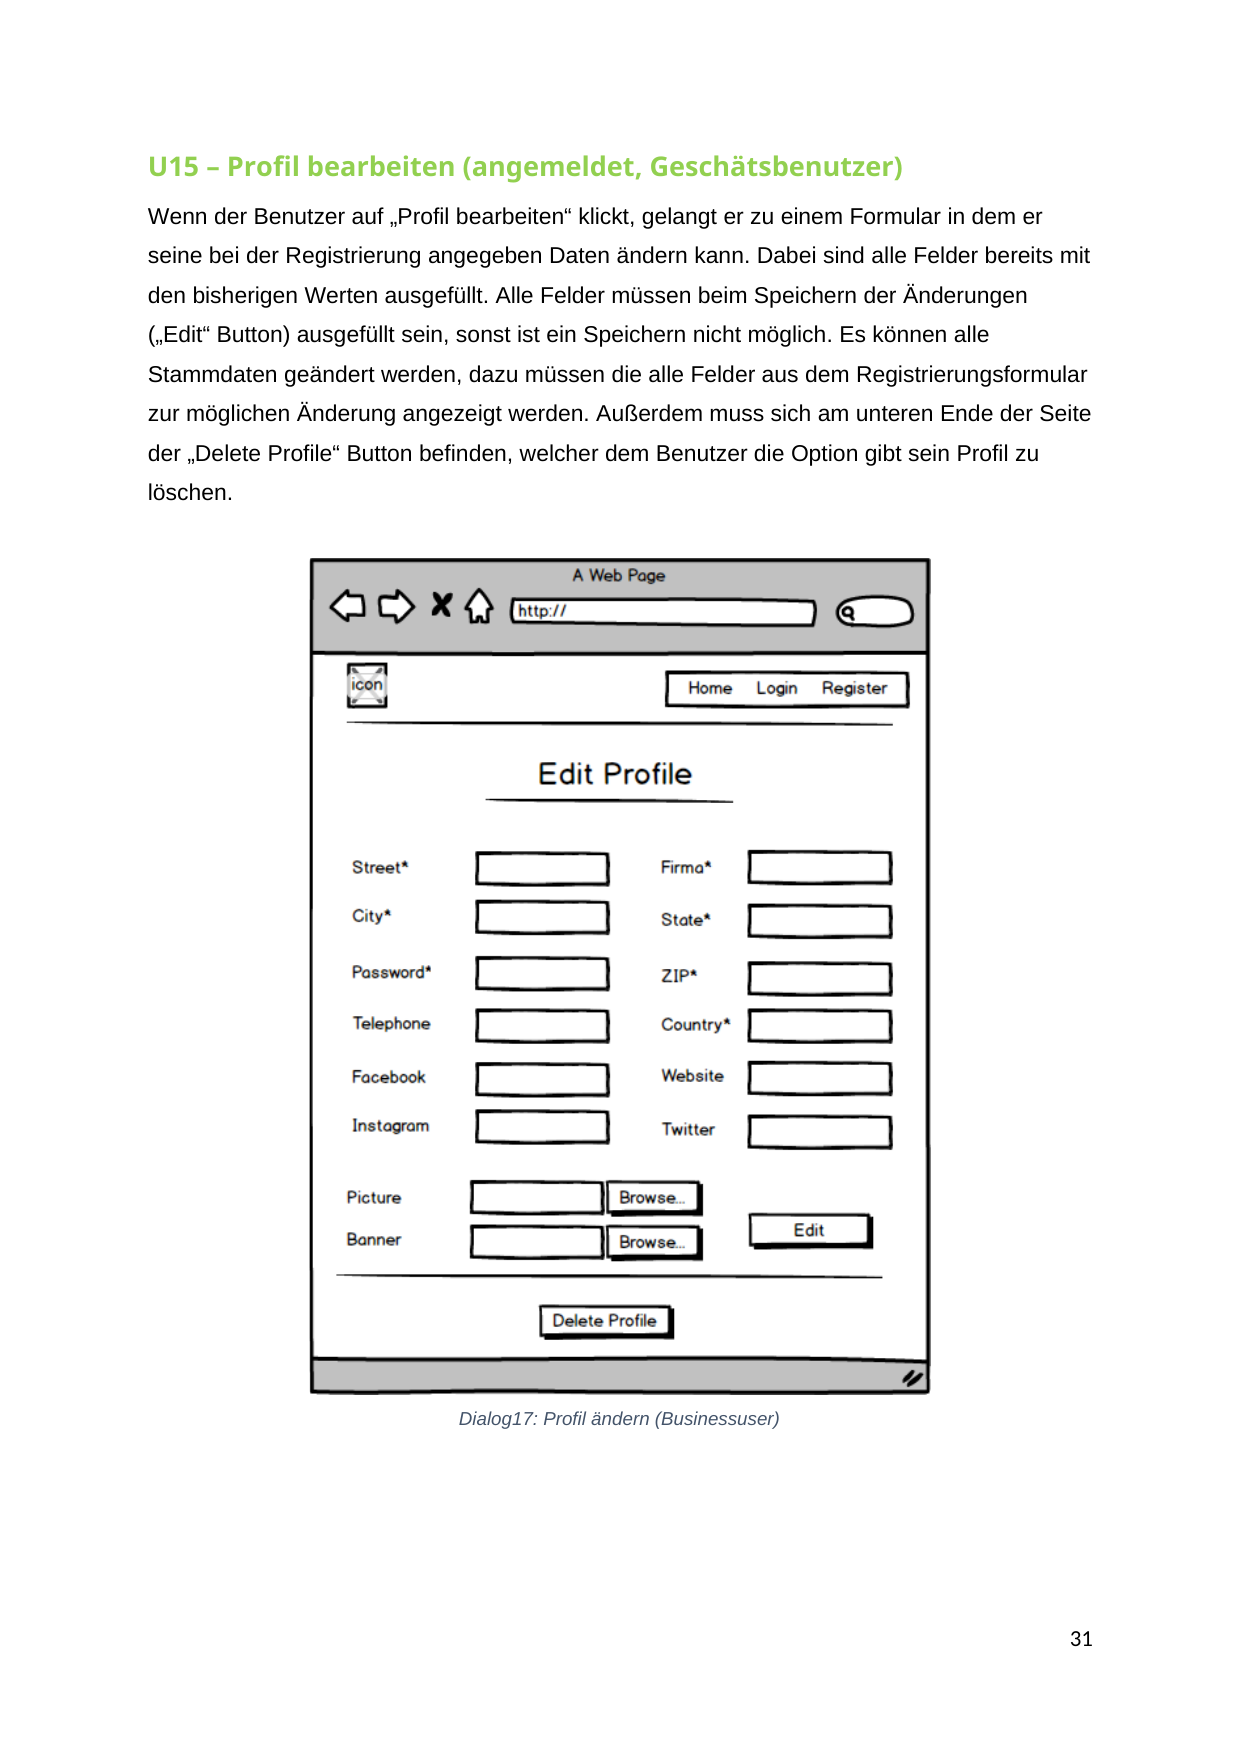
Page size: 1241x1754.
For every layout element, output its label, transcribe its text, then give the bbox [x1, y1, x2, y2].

text Dialog17: Profil ändern (Businessuser) [148, 1408, 1093, 1430]
picture [309, 558, 931, 1395]
subtitle U15 – Profil bearbeiten (angemeldet, Geschätsbenutzer) [148, 148, 1093, 184]
text Wenn der Benutzer auf „Profil bearbeiten“ klickt, gelangt er zu einem Formular in dem er seine bei der Registrierung angegeben Daten ändern kann. Dabei sind alle Felder bereits mit den bisherigen Werten ausgefüllt. Alle Felder müssen beim Speichern der Änderungen („Edit“ Button) ausgefüllt sein, sonst ist ein Speichern nicht möglich. Es können alle Stammdaten geändert werden, dazu müssen die alle Felder aus dem Registrierungsformular zur möglichen Änderung angezeigt werden. Außerdem muss sich am unteren Ende der Seite der „Delete Profile“ Button befinden, welcher dem Benutzer die Option gibt sein Profil zu löschen. [148, 203, 1093, 506]
